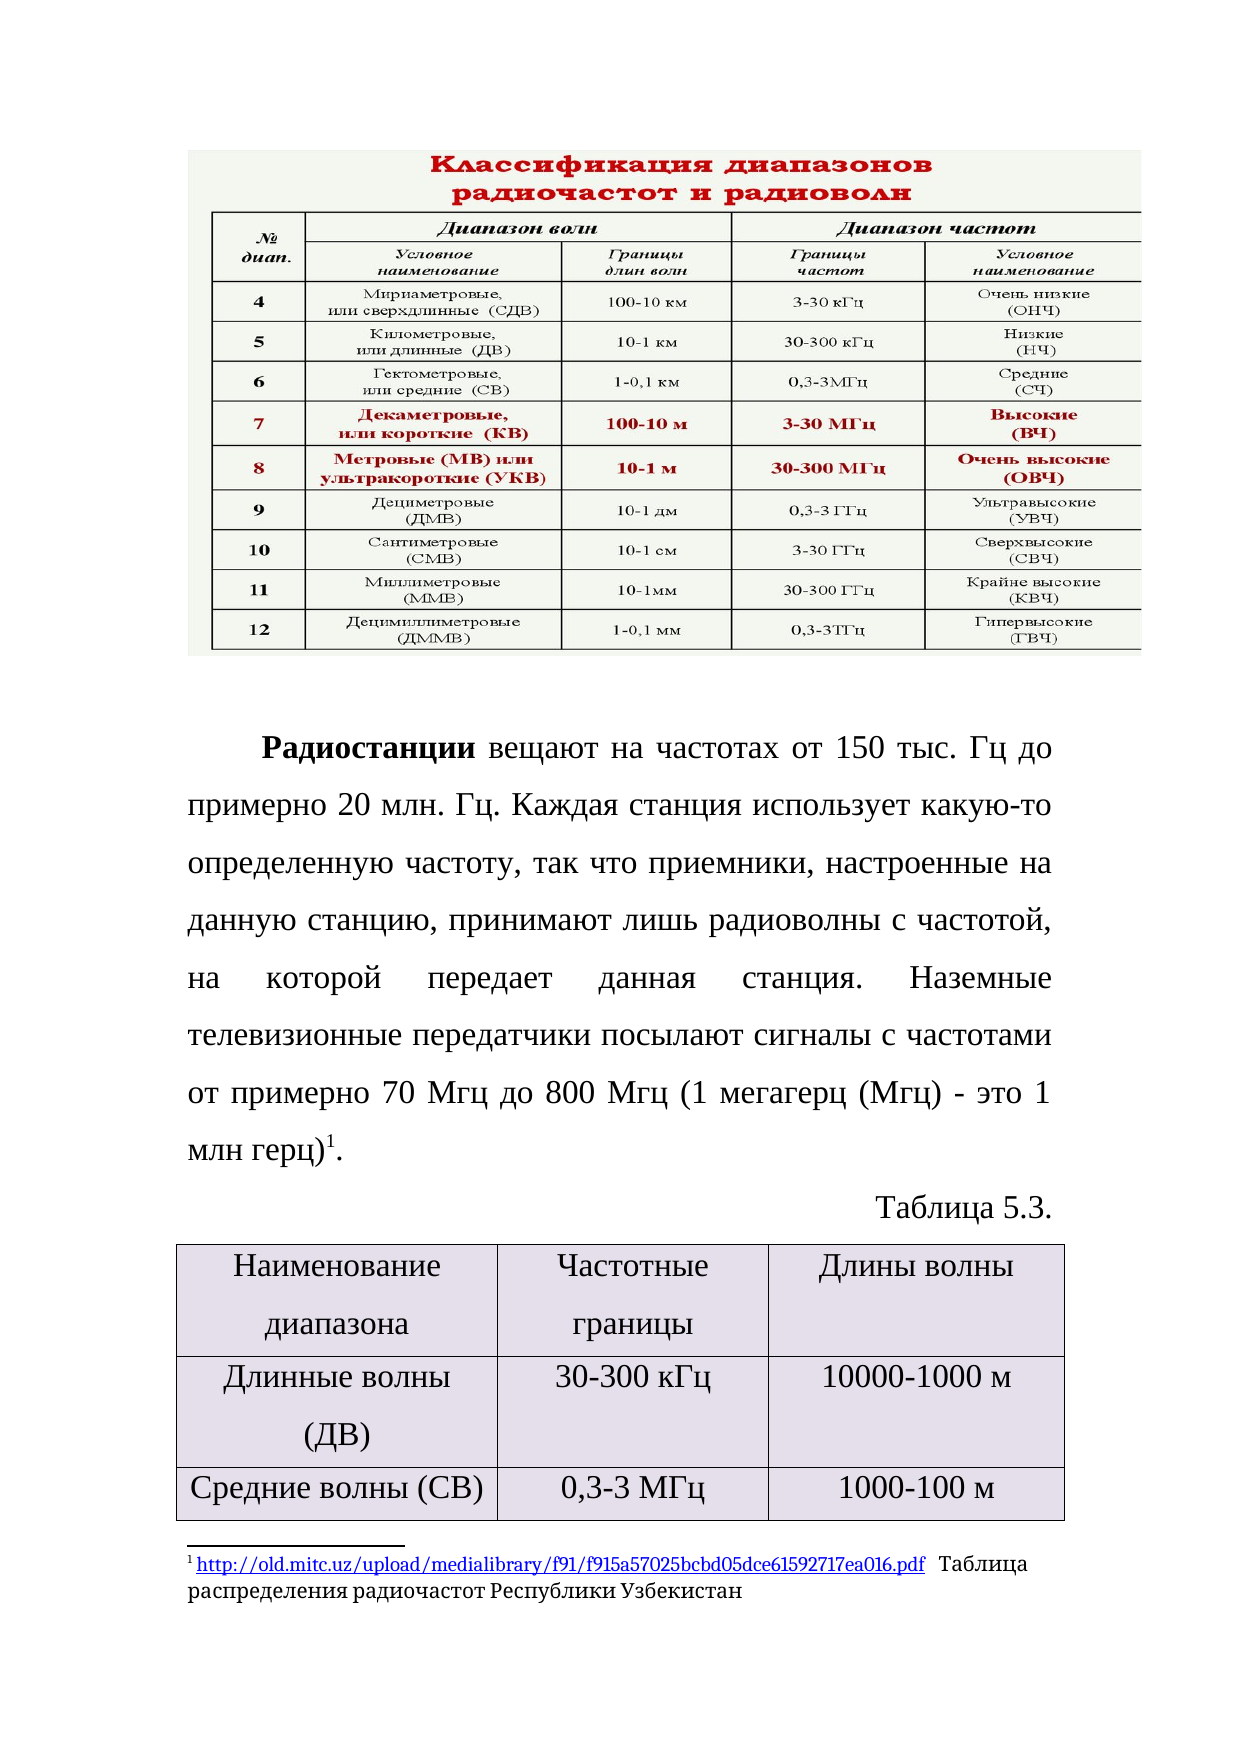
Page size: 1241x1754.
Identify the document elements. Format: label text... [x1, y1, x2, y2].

table_cell Длинные волны (ДВ) [177, 1357, 497, 1467]
text Радиостанции вещают на частотах от 150 тыс. Гц до примерно 20 млн. Гц. Каждая станция использует какую-то определенную частоту, так что приемники, настроенные на данную станцию, принимают лишь радиоволны с частотой, на которой передает данная станция. Наземные телевизионные передатчики посылают сигналы с частотами от примерно 70 Мгц до 800 Мгц (1 мегагерц (Мгц) - это 1 млн герц). [187, 727, 1053, 1168]
table_cell 10000-1000 м [769, 1357, 1064, 1467]
table_header Частотные границы [498, 1245, 768, 1356]
table_header Длины волны [769, 1245, 1064, 1356]
table_cell Средние волны (СВ) [177, 1468, 497, 1520]
text Таблица 5.3. [187, 1187, 1053, 1225]
table_cell 1000-100 м [769, 1468, 1064, 1520]
table_cell 0,3-3 МГц [498, 1468, 768, 1520]
picture [187, 150, 1142, 656]
table_cell 30-300 кГц [498, 1357, 768, 1467]
table_header Наименование диапазона [177, 1245, 497, 1356]
